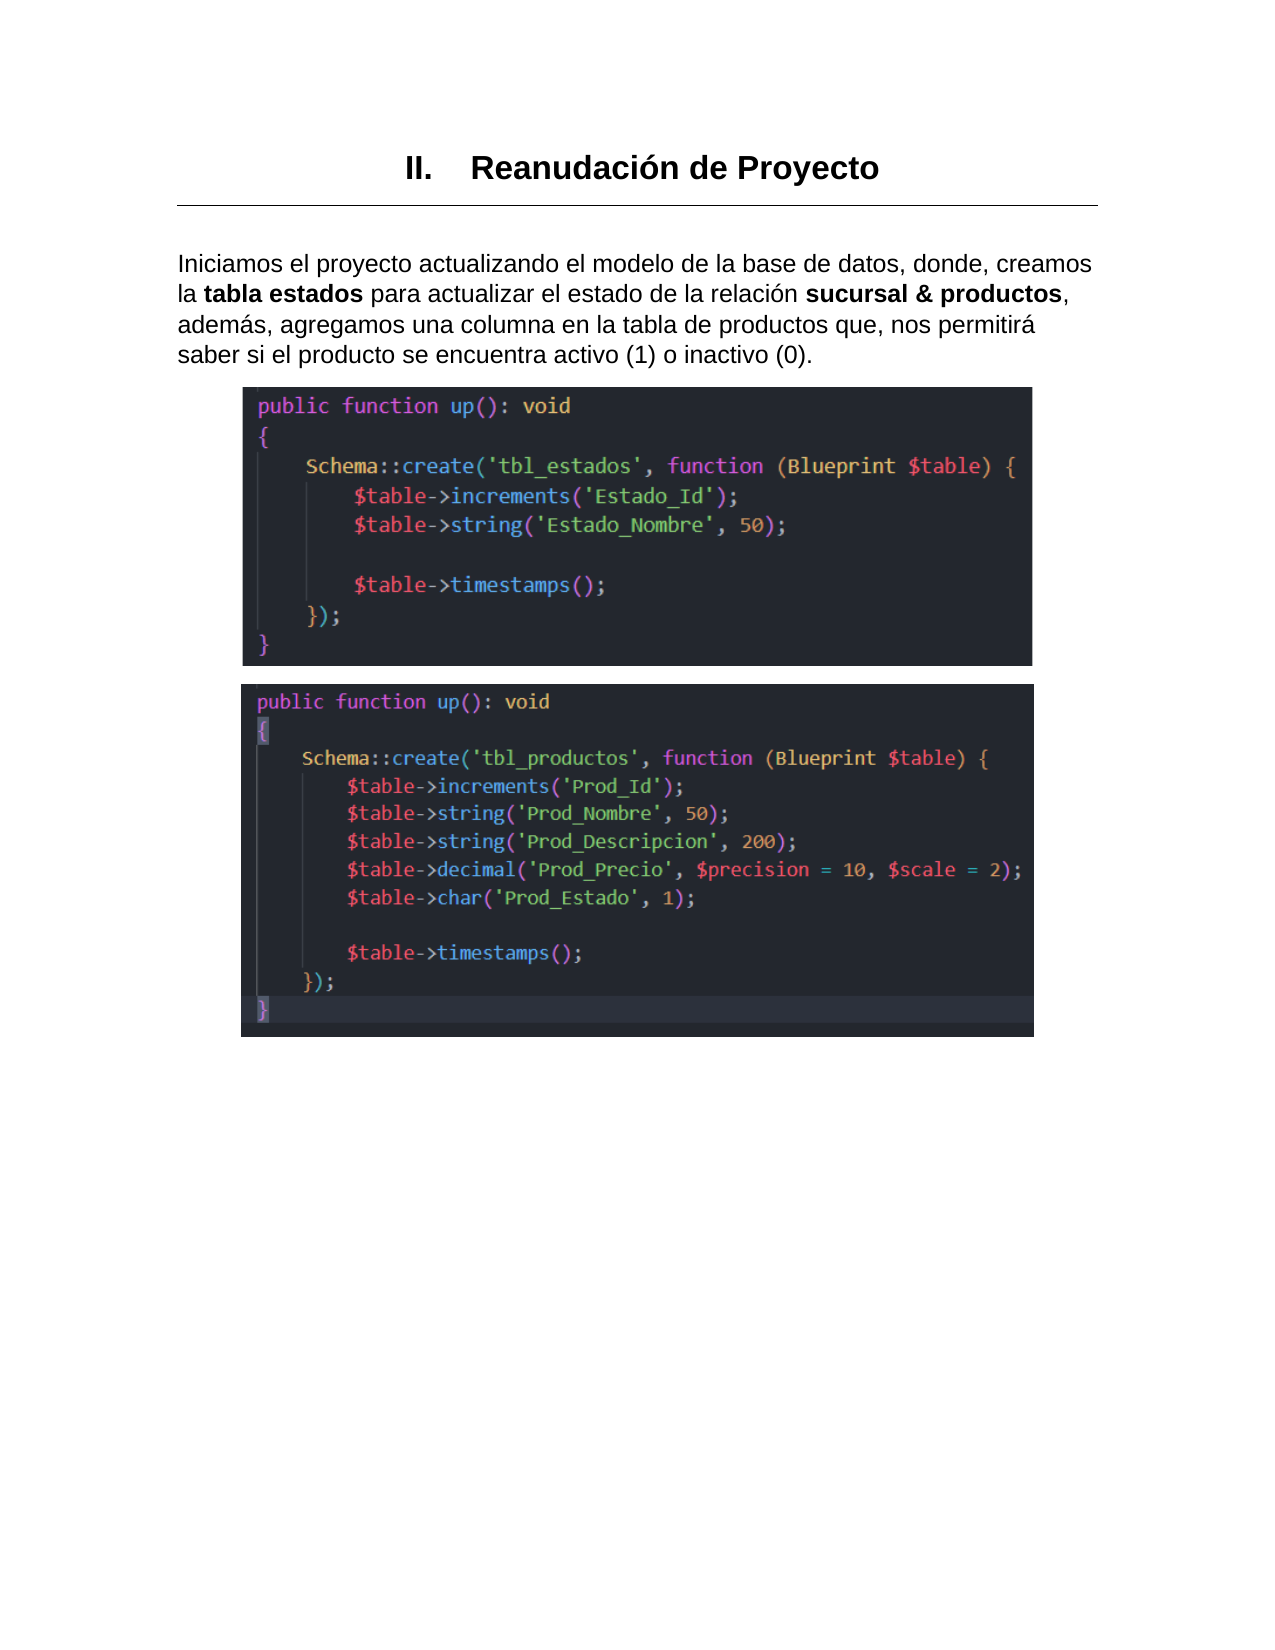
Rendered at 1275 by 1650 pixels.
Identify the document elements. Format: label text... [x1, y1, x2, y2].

text Iniciamos el proyecto actualizando el modelo de la base de datos, donde, creamos la tabla estados para actualizar el estado de la relación sucursal & productos, además, agregamos una columna en la tabla de productos que, nos permitirá saber si el producto se encuentra activo (1) o inactivo (0). [177, 246, 1098, 369]
picture [242, 387, 1033, 666]
picture [241, 684, 1034, 1037]
list Reanudación de Proyecto [215, 148, 1098, 186]
